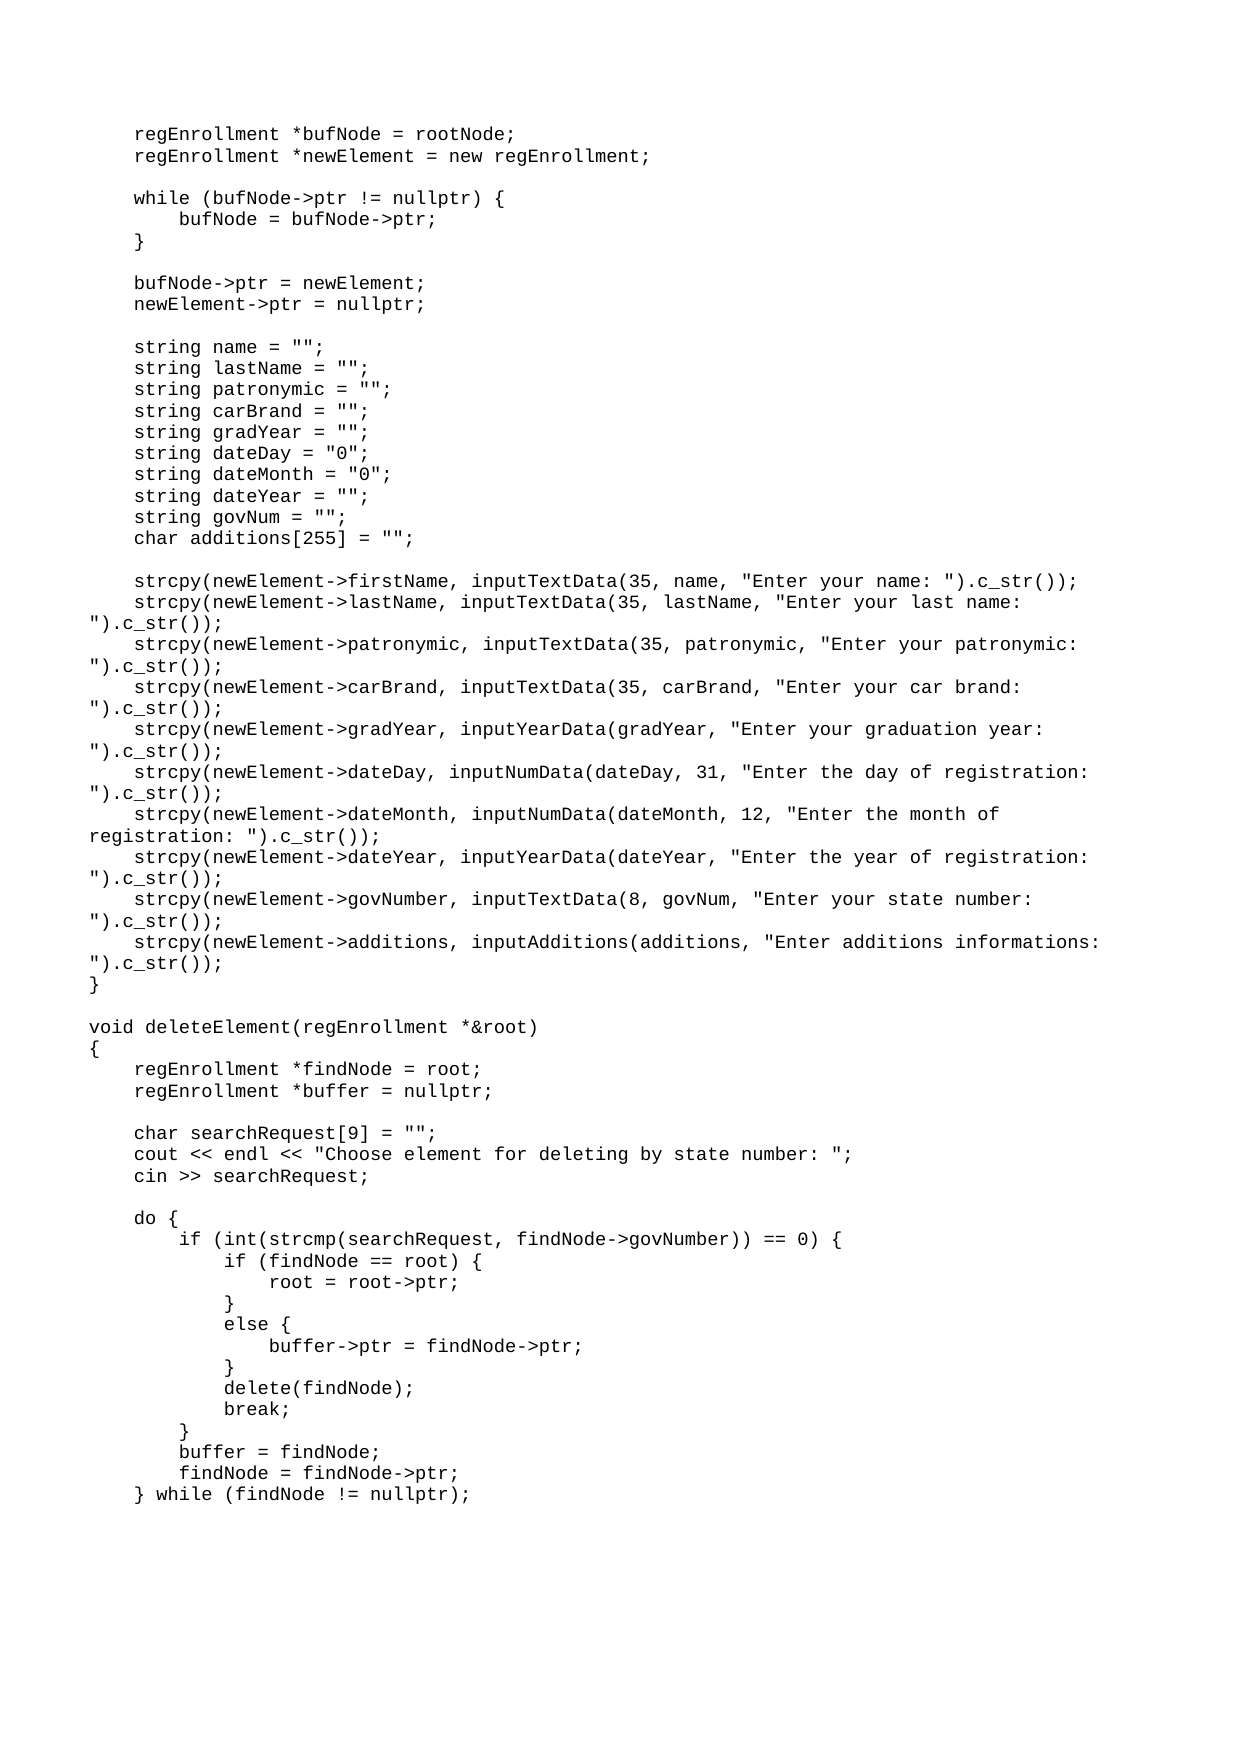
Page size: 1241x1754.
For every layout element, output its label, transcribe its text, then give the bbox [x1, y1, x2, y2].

text strcpy(newElement->dateMonth, inputNumData(dateMonth, 12, "Enter the month of registration: ").c_str()); [88, 805, 1151, 848]
text while (bufNode->ptr != nullptr) { [88, 189, 1151, 210]
text } [88, 231, 1151, 253]
text regEnrollment *buffer = nullptr; [88, 1081, 1151, 1103]
text strcpy(newElement->dateDay, inputNumData(dateDay, 31, "Enter the day of registration: ").c_str()); [88, 763, 1151, 805]
text buffer = findNode; [88, 1443, 1151, 1464]
text string dateYear = ""; [88, 486, 1151, 508]
text string lastName = ""; [88, 359, 1151, 380]
text } [88, 1294, 1151, 1315]
text } [88, 975, 1151, 996]
text { [88, 1039, 1151, 1060]
text regEnrollment *newElement = new regEnrollment; [88, 146, 1151, 168]
text string gradYear = ""; [88, 423, 1151, 444]
text string dateMonth = "0"; [88, 465, 1151, 486]
text else { [88, 1315, 1151, 1336]
text } while (findNode != nullptr); [88, 1485, 1151, 1506]
text string name = ""; [88, 338, 1151, 359]
text string govNum = ""; [88, 508, 1151, 529]
text cout << endl << "Choose element for deleting by state number: "; [88, 1145, 1151, 1166]
text void deleteElement(regEnrollment *&root) [88, 1018, 1151, 1039]
text string dateDay = "0"; [88, 444, 1151, 465]
text strcpy(newElement->lastName, inputTextData(35, lastName, "Enter your last name: ").c_str()); [88, 593, 1151, 635]
text break; [88, 1400, 1151, 1421]
text strcpy(newElement->carBrand, inputTextData(35, carBrand, "Enter your car brand: ").c_str()); [88, 678, 1151, 720]
text root = root->ptr; [88, 1273, 1151, 1294]
text strcpy(newElement->firstName, inputTextData(35, name, "Enter your name: ").c_str()); [88, 571, 1151, 593]
text strcpy(newElement->patronymic, inputTextData(35, patronymic, "Enter your patronymic: ").c_str()); [88, 635, 1151, 678]
text delete(findNode); [88, 1379, 1151, 1400]
text string patronymic = ""; [88, 380, 1151, 401]
text findNode = findNode->ptr; [88, 1464, 1151, 1485]
text } [88, 1358, 1151, 1379]
text regEnrollment *findNode = root; [88, 1060, 1151, 1081]
text cin >> searchRequest; [88, 1166, 1151, 1188]
text bufNode->ptr = newElement; [88, 274, 1151, 295]
text regEnrollment *bufNode = rootNode; [88, 125, 1151, 146]
text newElement->ptr = nullptr; [88, 295, 1151, 316]
text buffer->ptr = findNode->ptr; [88, 1336, 1151, 1358]
text bufNode = bufNode->ptr; [88, 210, 1151, 231]
text do { [88, 1209, 1151, 1230]
text if (findNode == root) { [88, 1251, 1151, 1273]
text char searchRequest[9] = ""; [88, 1124, 1151, 1145]
text strcpy(newElement->govNumber, inputTextData(8, govNum, "Enter your state number: ").c_str()); [88, 890, 1151, 933]
text char additions[255] = ""; [88, 529, 1151, 550]
text } [88, 1421, 1151, 1443]
text strcpy(newElement->gradYear, inputYearData(gradYear, "Enter your graduation year: ").c_str()); [88, 720, 1151, 763]
text strcpy(newElement->dateYear, inputYearData(dateYear, "Enter the year of registration: ").c_str()); [88, 848, 1151, 890]
text strcpy(newElement->additions, inputAdditions(additions, "Enter additions informations: ").c_str()); [88, 933, 1151, 975]
text string carBrand = ""; [88, 401, 1151, 423]
text if (int(strcmp(searchRequest, findNode->govNumber)) == 0) { [88, 1230, 1151, 1251]
